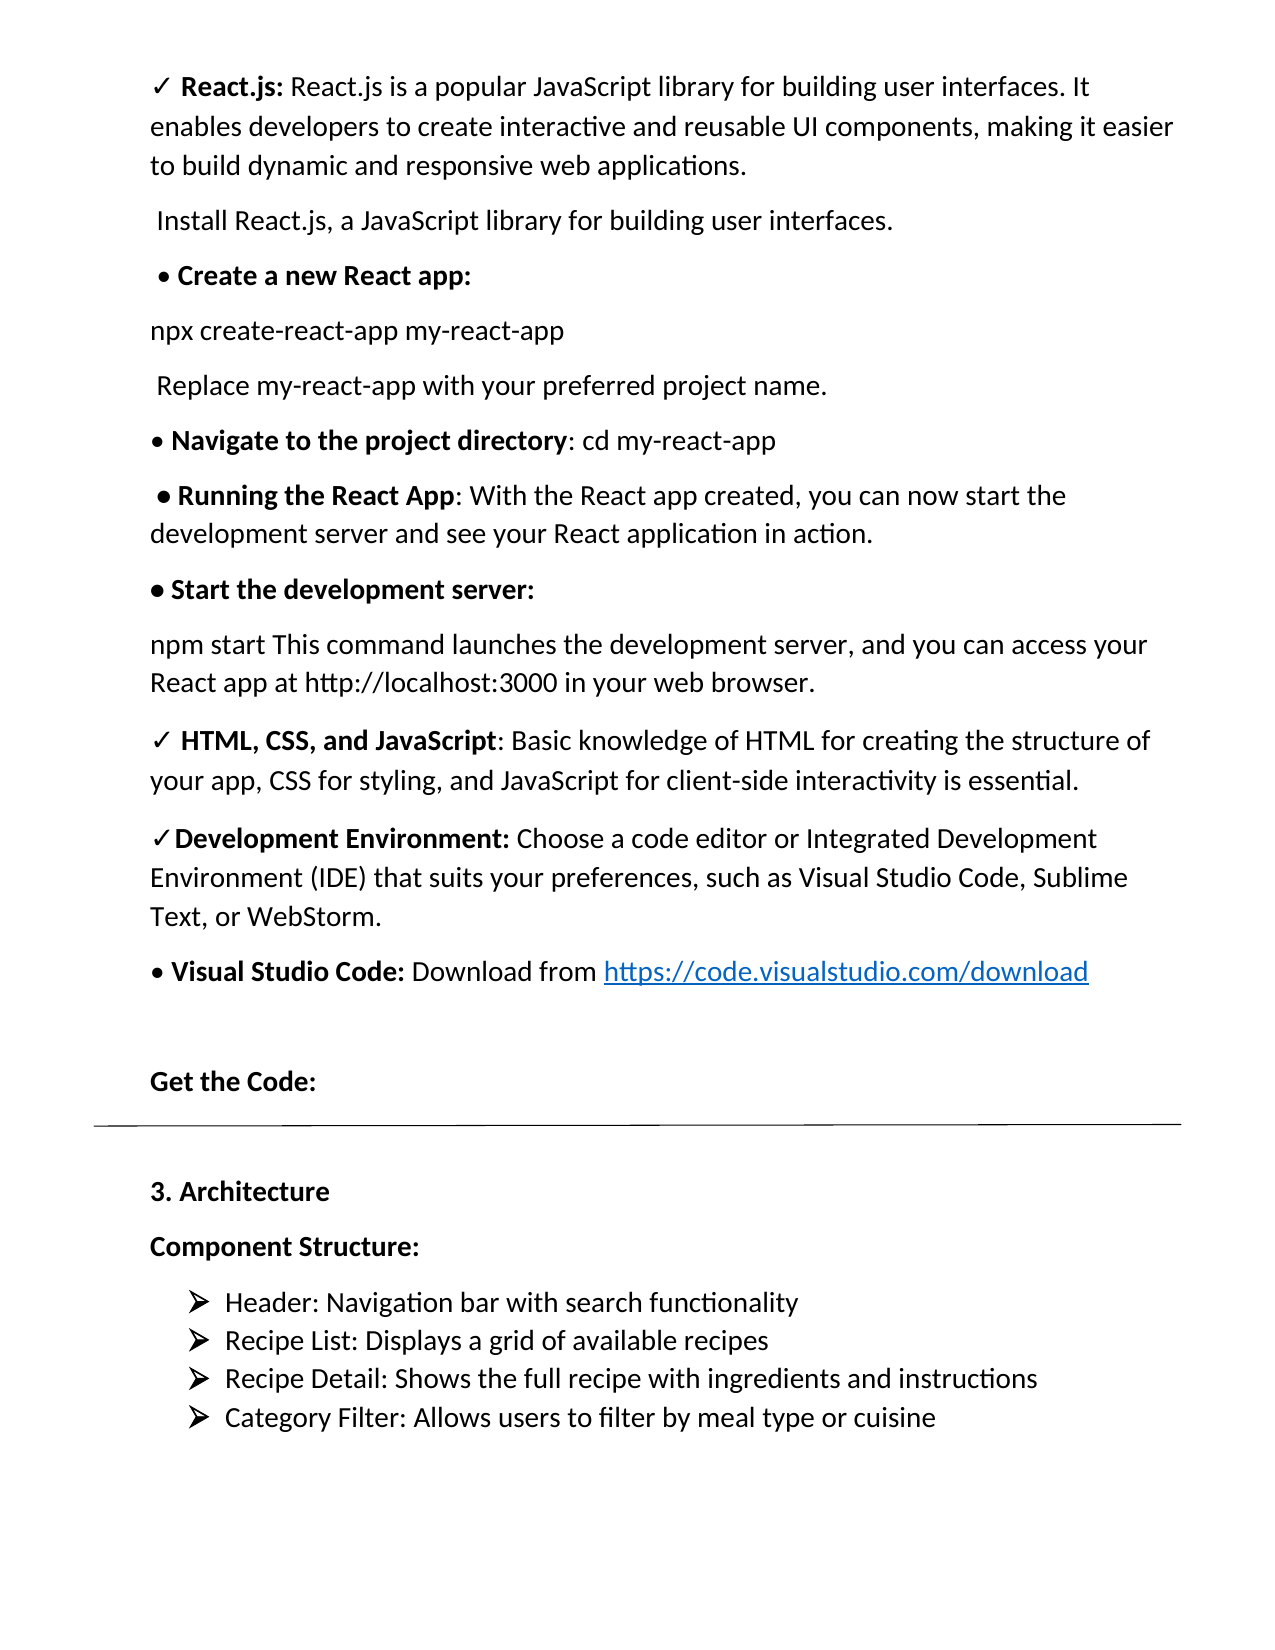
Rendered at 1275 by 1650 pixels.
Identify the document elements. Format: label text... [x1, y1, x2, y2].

text • Running the React App: With the React app created, you can now start the development server and see your React application in action. [150, 477, 1181, 551]
text 3. Architecture [150, 1173, 1125, 1209]
text Install React.js, a JavaScript library for building user interfaces. [150, 202, 1181, 237]
text Component Structure: [150, 1228, 1125, 1264]
text ✓ HTML, CSS, and JavaScript: Basic knowledge of HTML for creating the structure of your app, CSS for styling, and JavaScript for client-side interactivity is essential. [150, 719, 1181, 797]
text npm start This command launches the development server, and you can access your React app at http://localhost:3000 in your web browser. [150, 626, 1181, 700]
text npx create-react-app my-react-app [150, 312, 1181, 347]
list Recipe Detail: Shows the full recipe with ingredients and instructions [187, 1361, 1125, 1396]
list Category Filter: Allows users to filter by meal type or cuisine [187, 1399, 1125, 1434]
text • Navigate to the project directory: cd my-react-app [150, 422, 1181, 458]
list Header: Navigation bar with search functionality [187, 1284, 1125, 1319]
text • Start the development server: [150, 571, 1181, 606]
text Replace my-react-app with your preferred project name. [150, 367, 1181, 403]
list Recipe List: Displays a grid of available recipes [187, 1322, 1125, 1358]
text ✓Development Environment: Choose a code editor or Integrated Development Environment (IDE) that suits your preferences, such as Visual Studio Code, Sublime Text, or WebStorm. [150, 817, 1181, 933]
text • Create a new React app: [150, 257, 1181, 292]
text ✓ React.js: React.js is a popular JavaScript library for building user interfaces. It enables developers to create interactive and reusable UI components, making it easier to build dynamic and responsive web applications. [150, 66, 1181, 182]
text Get the Code: [150, 1063, 1181, 1099]
text • Visual Studio Code: Download from https://code.visualstudio.com/download [150, 953, 1181, 989]
